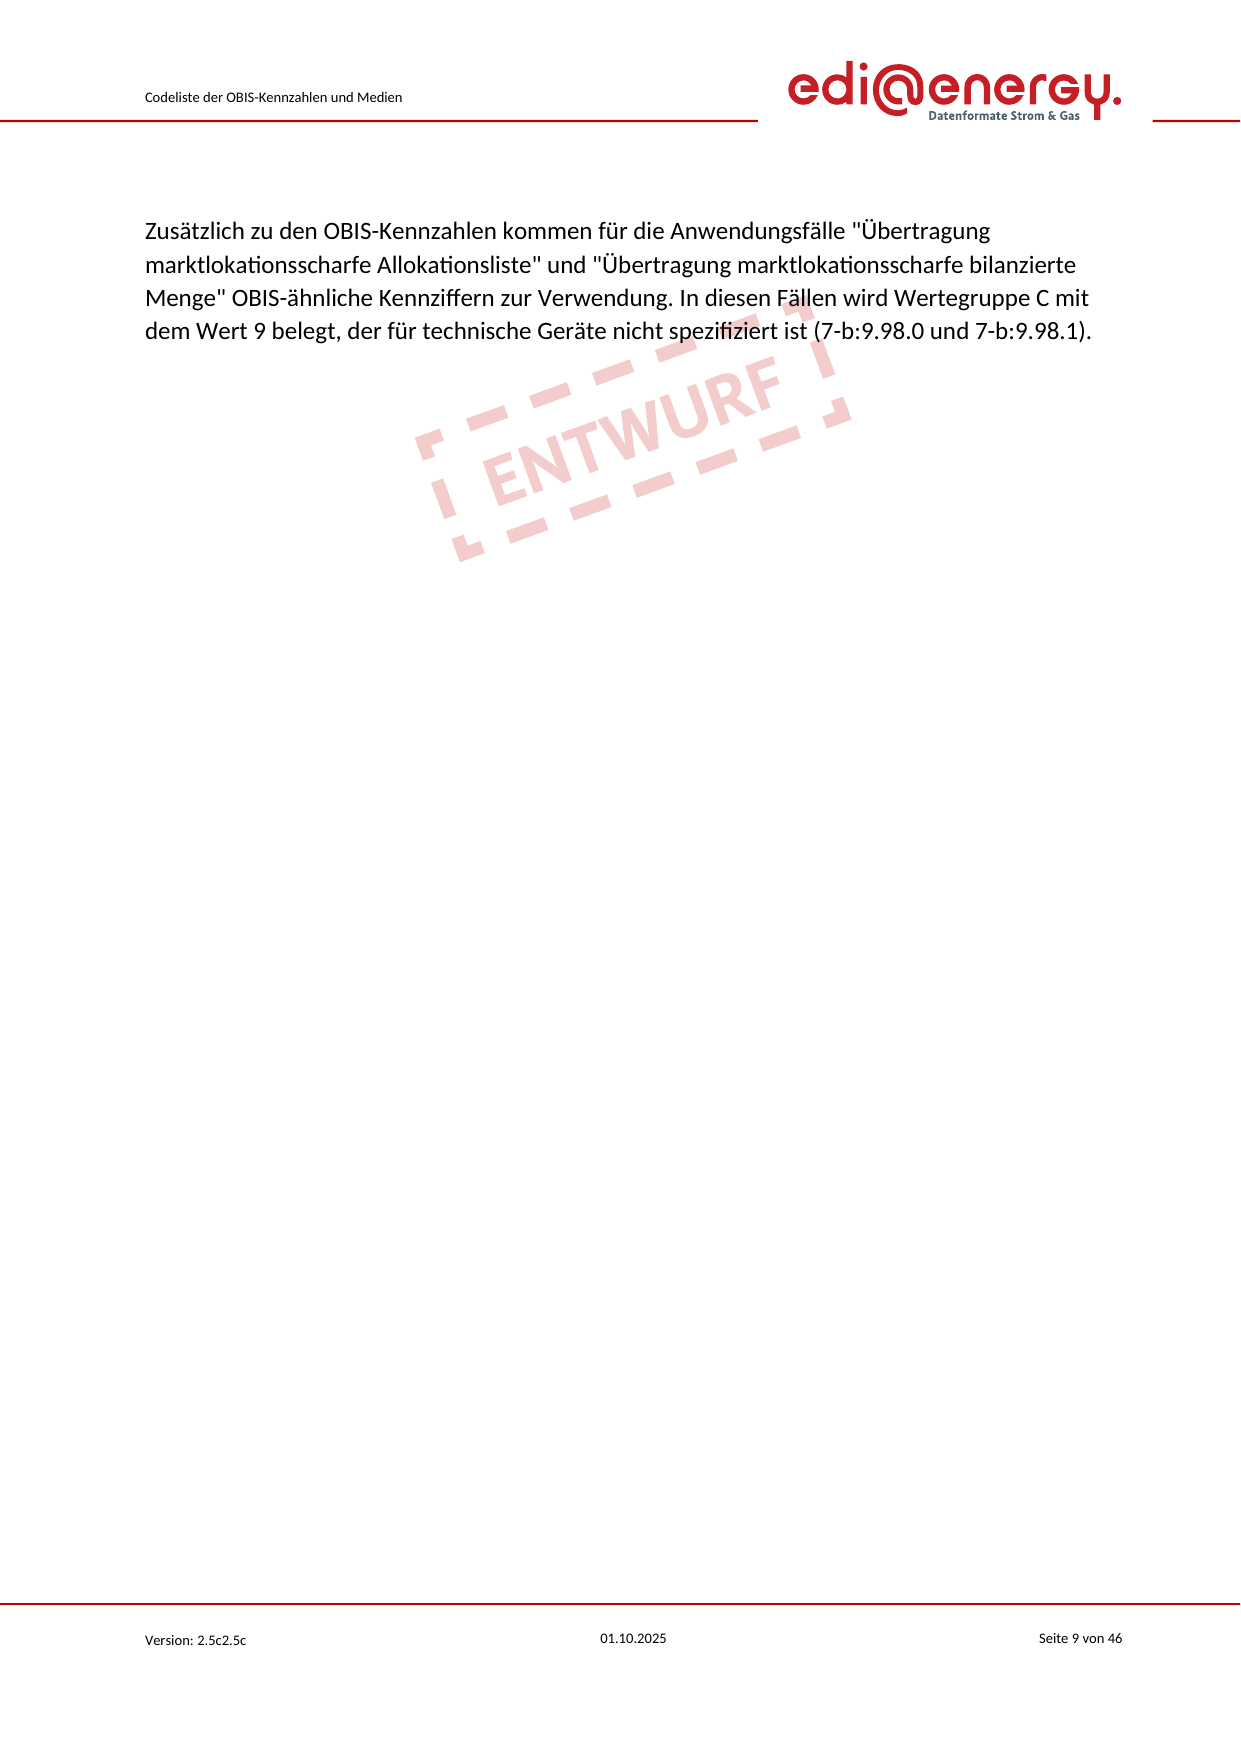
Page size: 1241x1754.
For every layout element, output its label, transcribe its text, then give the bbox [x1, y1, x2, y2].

text Zusätzlich zu den OBIS-Kennzahlen kommen für die Anwendungsfälle "Übertragung marktlokationsscharfe Allokationsliste" und "Übertragung marktlokationsscharfe bilanzierte Menge" OBIS-ähnliche Kennziffern zur Verwendung. In diesen Fällen wird Wertegruppe C mit dem Wert 9 belegt, der für technische Geräte nicht spezifiziert ist (7-b:9.98.0 und 7-b:9.98.1). [145, 213, 1122, 346]
